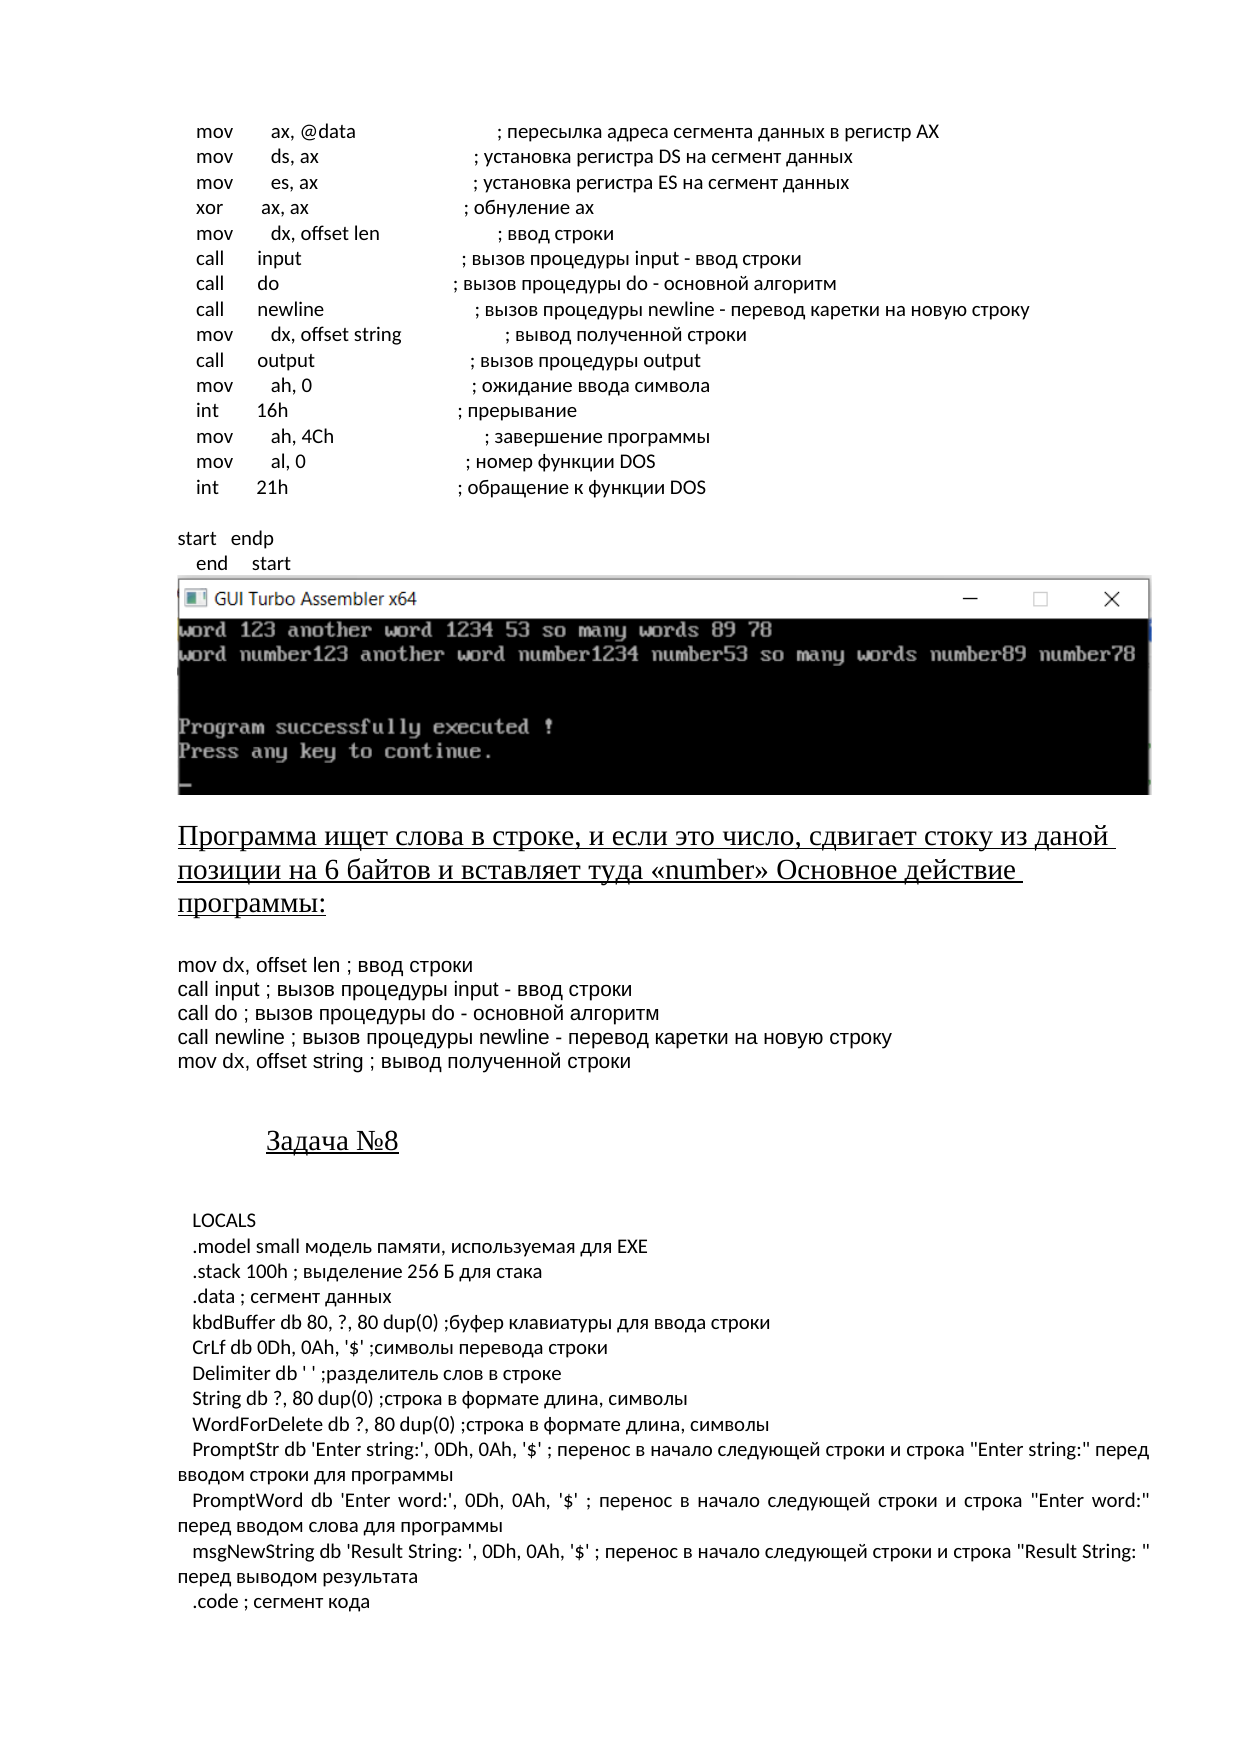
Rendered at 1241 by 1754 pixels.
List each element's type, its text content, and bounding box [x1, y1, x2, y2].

text LOCALS [177, 1207, 1152, 1233]
text end start [177, 550, 1152, 575]
text call output ; вызов процедуры output [177, 347, 1152, 372]
text CrLf db 0Dh, 0Ah, '$' ;символы перевода строки [177, 1334, 1152, 1360]
text call do ; вызов процедуры do - основной алгоритм [177, 271, 1152, 296]
text WordForDelete db ?, 80 dup(0) ;строка в формате длина, символы [177, 1411, 1152, 1436]
text PromptWord db 'Enter word:', 0Dh, 0Ah, '$' ; перенос в начало следующей строки и строка "Enter word:" перед вводом слова для программы [177, 1487, 1152, 1538]
text kbdBuffer db 80, ?, 80 dup(0) ;буфер клавиатуры для ввода строки [177, 1309, 1152, 1334]
text mov dx, offset len ; ввод строки call input ; вызов процедуры input - ввод строки call do ; вызов процедуры do - основной алгоритм call newline ; вызов процедуры newline - перевод каретки на новую строку mov dx, offset string ; вывод полученной строки [177, 953, 1152, 1072]
text Delimiter db ' ' ;разделитель слов в строке [177, 1360, 1152, 1385]
text mov ah, 0 ; ожидание ввода символа [177, 372, 1152, 398]
text String db ?, 80 dup(0) ;строка в формате длина, символы [177, 1385, 1152, 1411]
text mov ax, @data ; пересылка адреса сегмента данных в регистр AX [177, 118, 1152, 143]
text int 21h ; обращение к функции DOS [177, 474, 1152, 499]
text PromptStr db 'Enter string:', 0Dh, 0Ah, '$' ; перенос в начало следующей строки и строка "Enter string:" перед вводом строки для программы [177, 1436, 1152, 1487]
text .stack 100h ; выделение 256 Б для стака [177, 1258, 1152, 1284]
text mov dx, offset string ; вывод полученной строки [177, 321, 1152, 347]
text mov dx, offset len ; ввод строки [177, 220, 1152, 245]
text mov al, 0 ; номер функции DOS [177, 448, 1152, 474]
text msgNewString db 'Result String: ', 0Dh, 0Ah, '$' ; перенос в начало следующей строки и строка "Result String: " перед выводом результата [177, 1538, 1152, 1589]
text xor ax, ax ; обнуление ax [177, 194, 1152, 220]
text mov ah, 4Ch ; завершение программы [177, 423, 1152, 448]
text call newline ; вызов процедуры newline - перевод каретки на новую строку [177, 296, 1152, 321]
text .model small модель памяти, используемая для EXE [177, 1233, 1152, 1258]
text int 16h ; прерывание [177, 398, 1152, 423]
text mov es, ax ; установка регистра ES на сегмент данных [177, 169, 1152, 194]
text mov ds, ax ; установка регистра DS на сегмент данных [177, 143, 1152, 169]
text .code ; сегмент кода [177, 1589, 1152, 1614]
text call input ; вызов процедуры input - ввод строки [177, 245, 1152, 271]
text Программа ищет слова в строке, и если это число, сдвигает стоку из даной позиции на 6 байтов и вставляет туда «number» Основное действие программы: [177, 818, 1152, 919]
picture [177, 575, 1152, 795]
text .data ; сегмент данных [177, 1284, 1152, 1309]
text start endp [177, 525, 1152, 550]
text Задача №8 [177, 1123, 1152, 1157]
